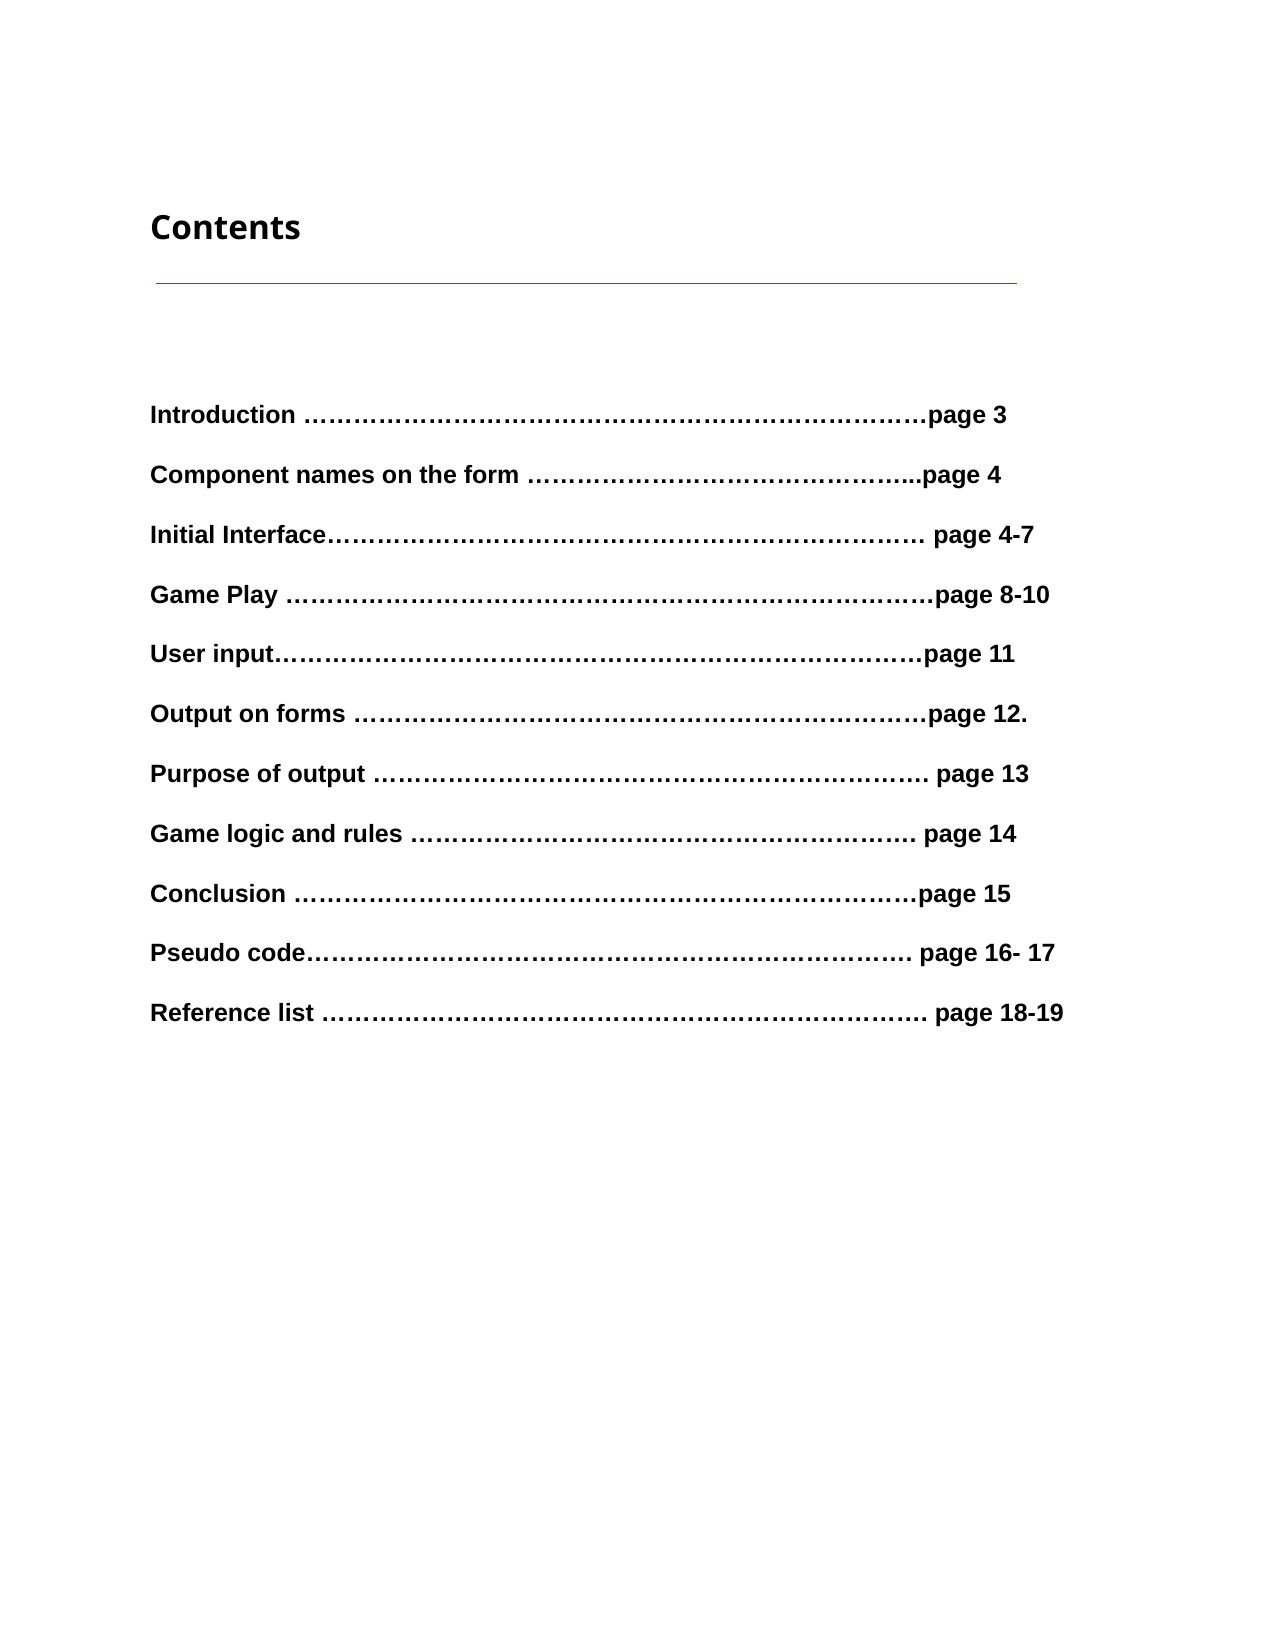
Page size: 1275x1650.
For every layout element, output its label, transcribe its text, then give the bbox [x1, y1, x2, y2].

text Purpose of output …………………………………………………………. page 13 [150, 759, 1125, 788]
text Contents [150, 203, 1125, 249]
text Game Play ……………………………………………………………………page 8-10 [150, 580, 1125, 608]
text Reference list ………………………………………………………………. page 18-19 [150, 998, 1125, 1027]
text Initial Interface……………………………………………………………… page 4-7 [150, 520, 1125, 549]
text Output on forms ……………………………………………………………page 12. [150, 699, 1125, 728]
text User input……………………………………………………………………page 11 [150, 639, 1125, 668]
text Component names on the form ………………………………………...page 4 [150, 460, 1125, 489]
text Game logic and rules ……………………………………………………. page 14 [150, 819, 1125, 848]
text Conclusion …………………………………………………………………page 15 [150, 879, 1125, 907]
text Introduction …………………………………………………………………page 3 [150, 400, 1125, 429]
text Pseudo code………………………………………………………………. page 16- 17 [150, 938, 1125, 967]
